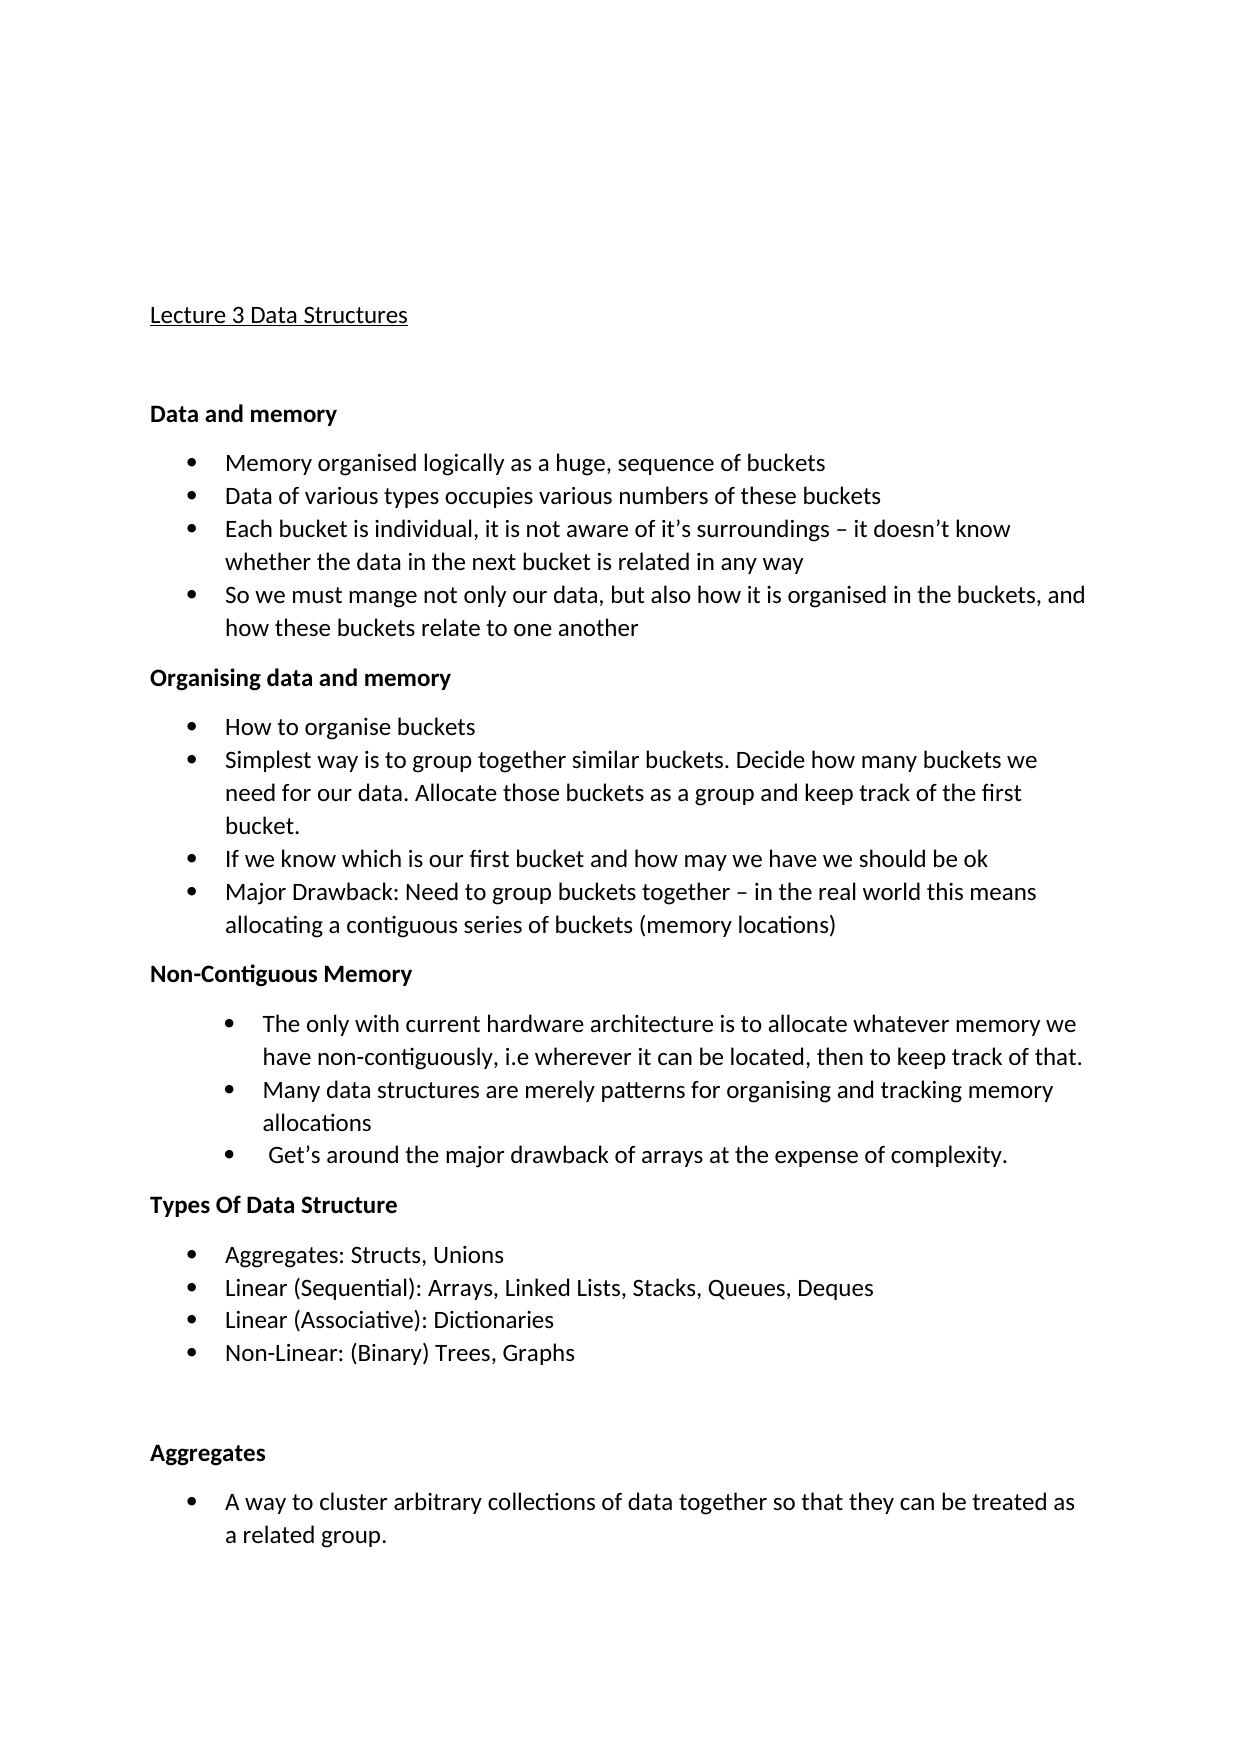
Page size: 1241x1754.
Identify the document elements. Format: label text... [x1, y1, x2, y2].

text Aggregates [150, 1437, 1090, 1467]
list Each bucket is individual, it is not aware of it’s surroundings – it doesn’t know whether the data in the next bucket is related in any way [187, 513, 1090, 577]
text Lecture 3 Data Structures [150, 299, 1090, 329]
list Data of various types occupies various numbers of these buckets [187, 480, 1090, 511]
list Non-Linear: (Binary) Trees, Graphs [187, 1337, 1090, 1368]
text Non-Contiguous Memory [150, 958, 1090, 989]
list A way to cluster arbitrary collections of data together so that they can be treated as a related group. [187, 1486, 1090, 1550]
list Linear (Sequential): Arrays, Linked Lists, Stacks, Queues, Deques [187, 1272, 1090, 1302]
list Simplest way is to group together similar buckets. Decide how many buckets we need for our data. Allocate those buckets as a group and keep track of the first bucket. [187, 744, 1090, 841]
list Get’s around the major drawback of arrays at the expense of complexity. [225, 1139, 1090, 1170]
list If we know which is our first bucket and how may we have we should be ok [187, 843, 1090, 873]
list Major Drawback: Need to group buckets together – in the real world this means allocating a contiguous series of buckets (memory locations) [187, 876, 1090, 939]
list Memory organised logically as a huge, sequence of buckets [187, 447, 1090, 478]
list Aggregates: Structs, Unions [187, 1239, 1090, 1269]
text Data and memory [150, 398, 1090, 428]
list Linear (Associative): Dictionaries [187, 1304, 1090, 1335]
text Organising data and memory [150, 662, 1090, 692]
list So we must mange not only our data, but also how it is organised in the buckets, and how these buckets relate to one another [187, 579, 1090, 643]
list How to organise buckets [187, 711, 1090, 742]
text Types Of Data Structure [150, 1189, 1090, 1220]
list Many data structures are merely patterns for organising and tracking memory allocations [225, 1074, 1090, 1137]
list The only with current hardware architecture is to allocate whatever memory we have non-contiguously, i.e wherever it can be located, then to keep track of that. [225, 1008, 1090, 1071]
